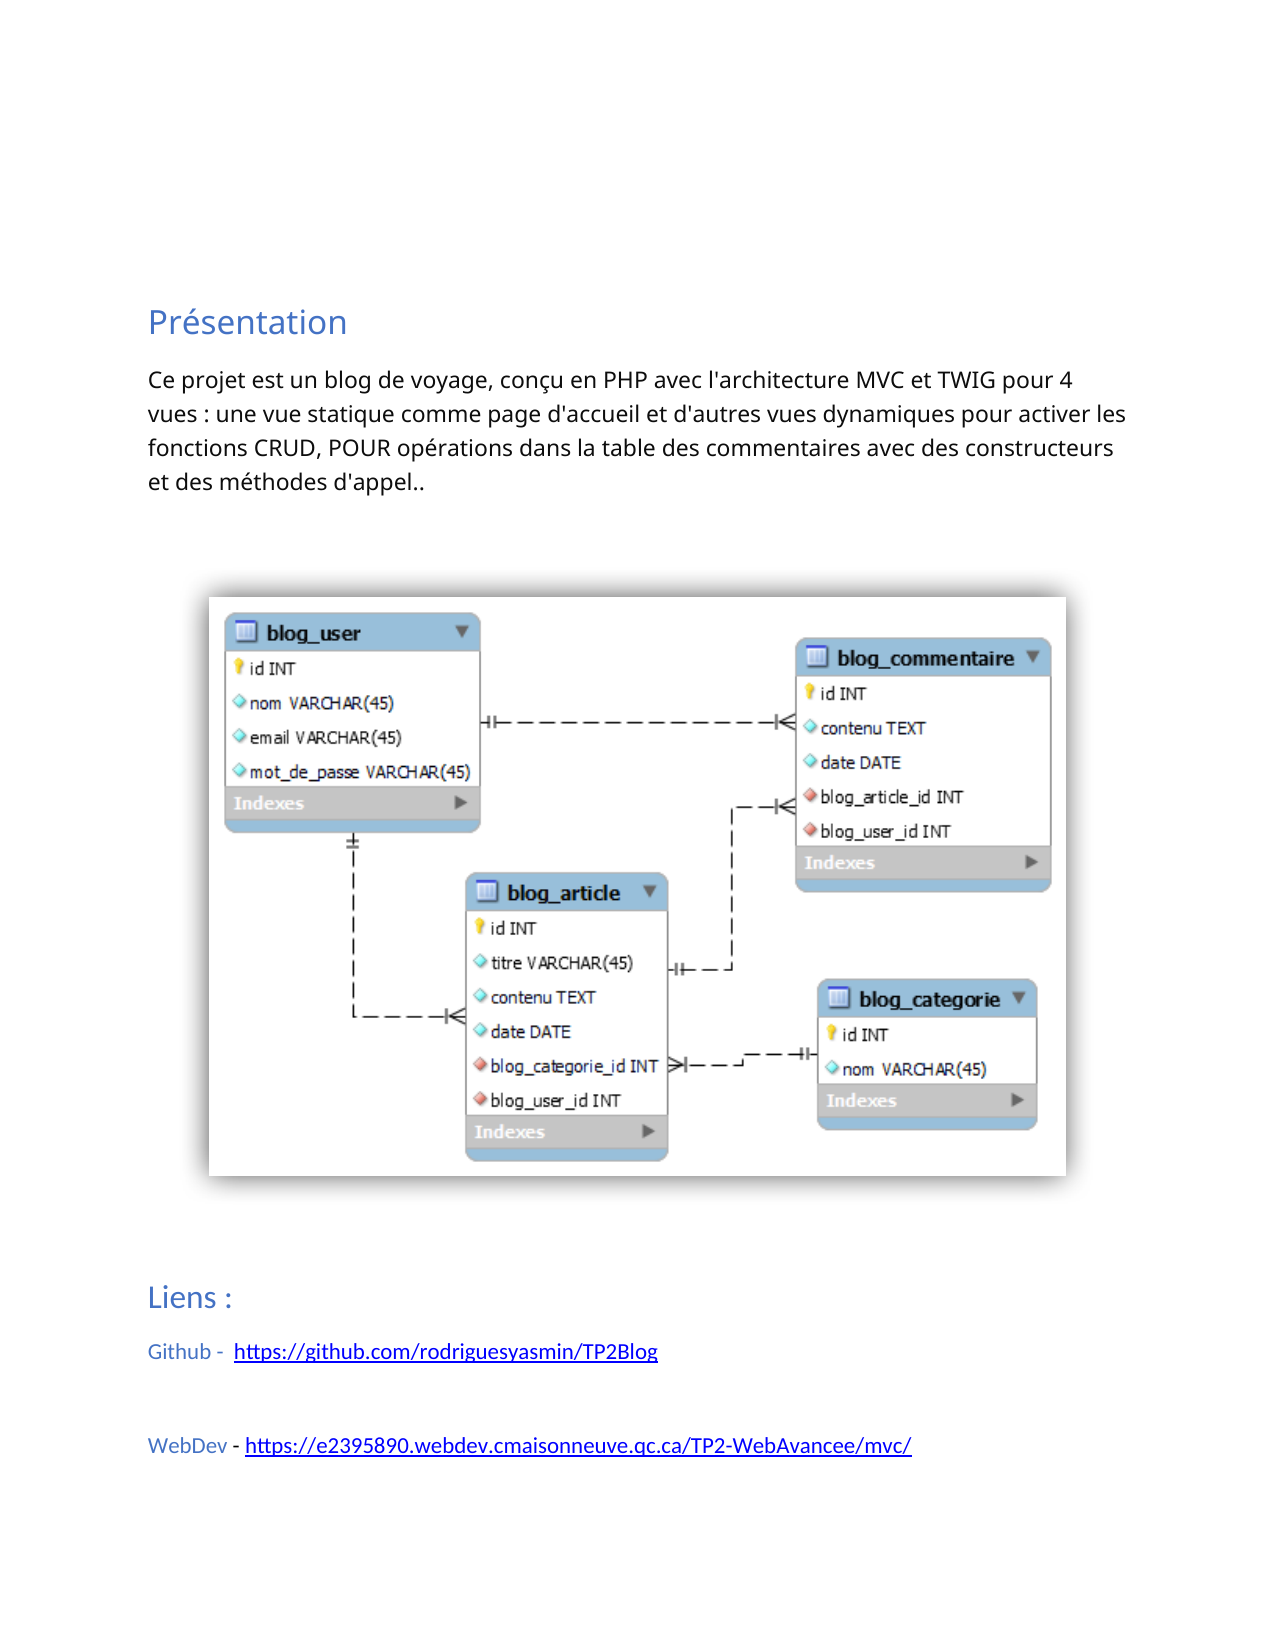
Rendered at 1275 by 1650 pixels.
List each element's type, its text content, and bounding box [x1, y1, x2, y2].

text WebDev - https://e2395890.webdev.cmaisonneuve.qc.ca/TP2-WebAvancee/mvc/ [148, 1431, 1127, 1459]
text Github - https://github.com/rodriguesyasmin/TP2Blog [148, 1337, 1127, 1365]
picture [209, 597, 1066, 1176]
text Ce projet est un blog de voyage, conçu en PHP avec l'architecture MVC et TWIG pour 4 vues : une vue statique comme page d'accueil et d'autres vues dynamiques pour activer les fonctions CRUD, POUR opérations dans la table des commentaires avec des constructeurs et des méthodes d'appel.. [148, 429, 1127, 497]
text Présentation [148, 299, 1127, 344]
text Liens : [148, 1277, 1127, 1317]
text Ce projet est un blog de voyage, conçu en PHP avec l'architecture MVC et TWIG pour 4 vues : une vue statique comme page d'accueil et d'autres vues dynamiques pour activer les fonctions CRUD, POUR opérations dans la table des commentaires avec des constructeurs et des méthodes d'appel.. [148, 364, 1127, 398]
